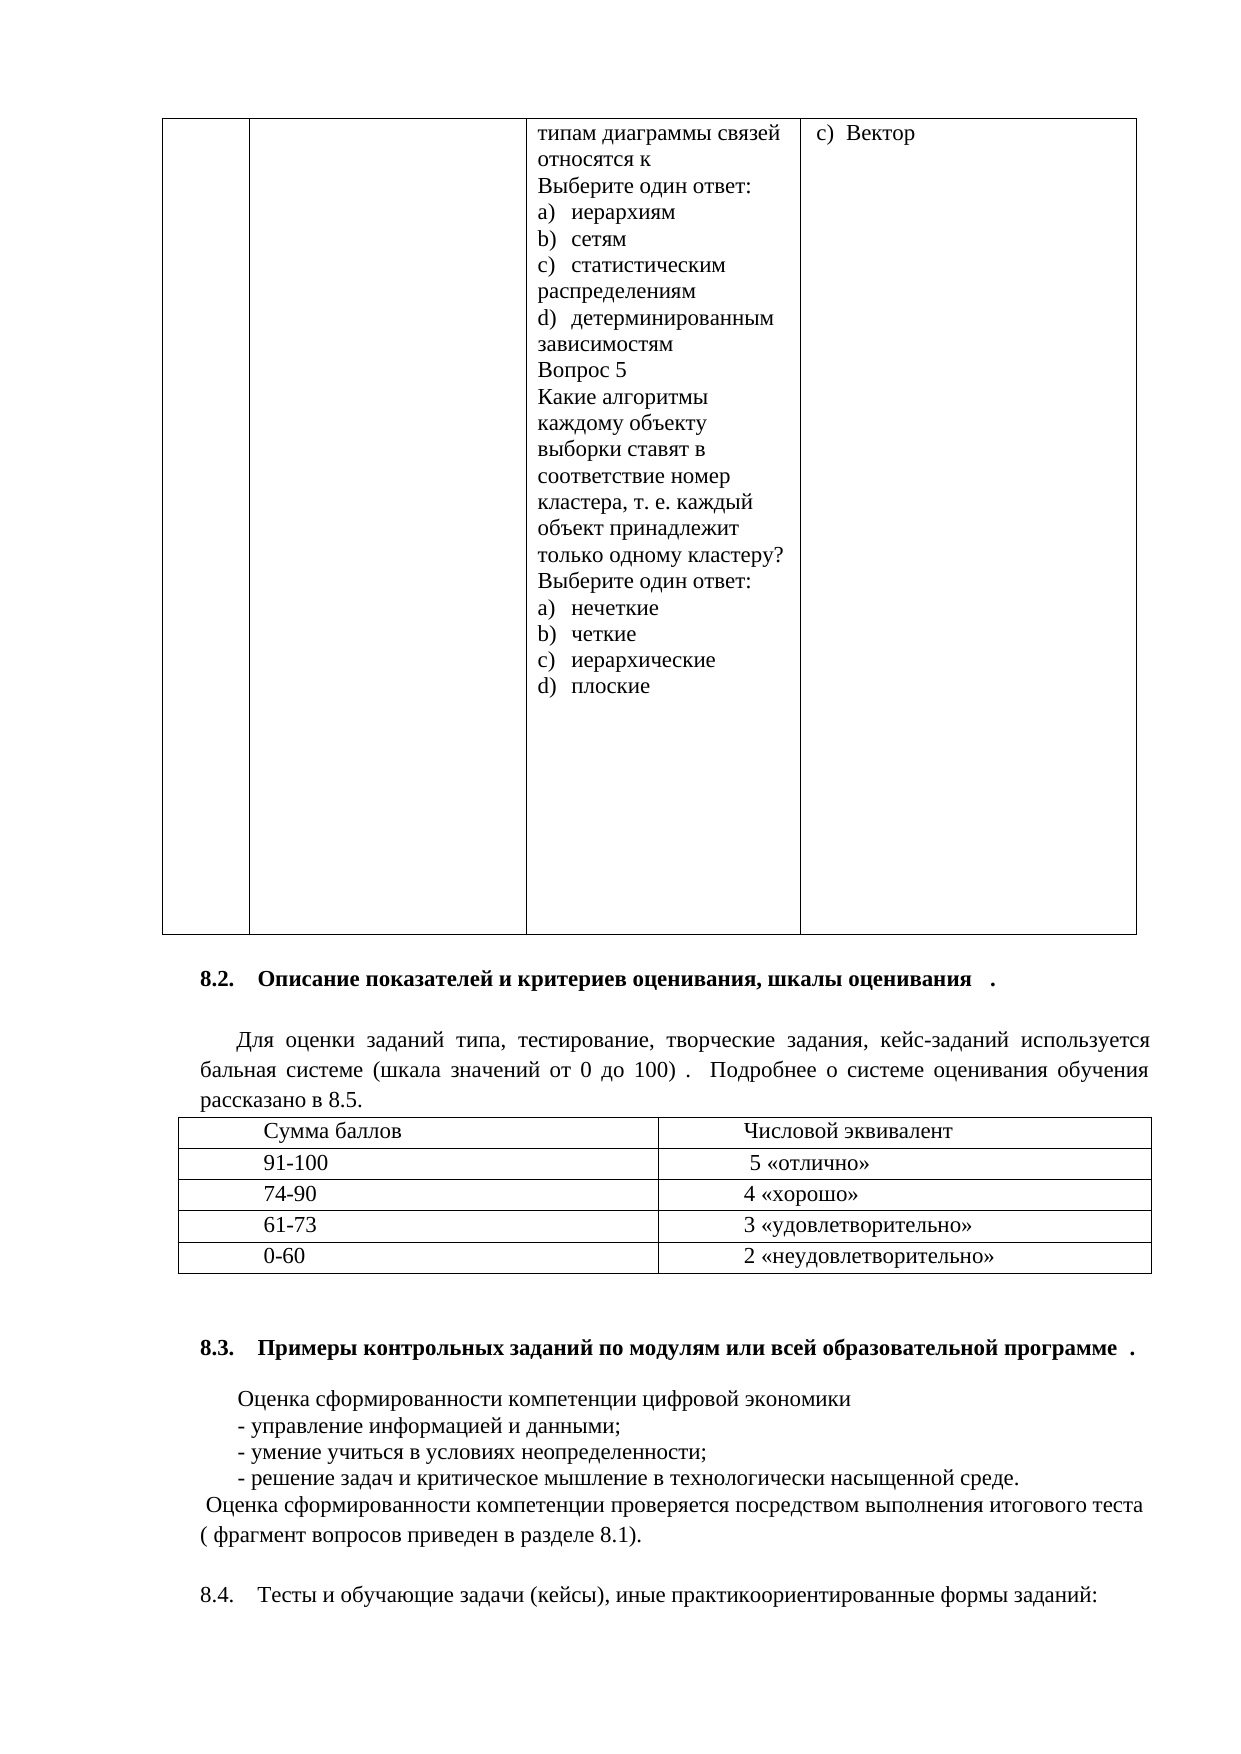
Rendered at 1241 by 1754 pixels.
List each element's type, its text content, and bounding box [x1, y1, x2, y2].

table_cell 3 «удовлетворительно» [659, 1211, 1151, 1242]
table_cell 0-60 [179, 1243, 658, 1273]
text Оценка сформированности компетенции цифровой экономики [162, 1385, 1152, 1412]
text - решение задач и критическое мышление в технологически насыщенной среде. [162, 1464, 1152, 1491]
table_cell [250, 119, 526, 934]
table_cell 2 «неудовлетворительно» [659, 1243, 1151, 1273]
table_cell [527, 119, 800, 934]
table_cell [801, 119, 1136, 934]
table_header Числовой эквивалент [659, 1118, 1151, 1148]
list 8.4. Тесты и обучающие задачи (кейсы), иные практикоориентированные формы заданий: [200, 1581, 1152, 1608]
text - умение учиться в условиях неопределенности; [162, 1438, 1152, 1464]
list 8.2. Описание показателей и критериев оценивания, шкалы оценивания . [200, 966, 1152, 992]
table_cell 74-90 [179, 1180, 658, 1210]
text - управление информацией и данными; [162, 1412, 1152, 1438]
table_cell 4 «хорошо» [659, 1180, 1151, 1210]
list Оценка сформированности компетенции проверяется посредством выполнения итогового теста ( фрагмент вопросов приведен в разделе 8.1). [200, 1491, 1152, 1547]
list Для оценки заданий типа, тестирование, творческие задания, кейс-заданий используется бальная системе (шкала значений от 0 до 100) . Подробнее о системе оценивания обучения рассказано в 8.5. [200, 1026, 1152, 1113]
table_cell 91-100 [179, 1149, 658, 1179]
table_header Сумма баллов [179, 1118, 658, 1148]
list 8.3. Примеры контрольных заданий по модулям или всей образовательной программе . [200, 1334, 1152, 1361]
table_cell 61-73 [179, 1211, 658, 1242]
table_cell 1 [163, 119, 249, 934]
table_cell 5 «отлично» [659, 1149, 1151, 1179]
